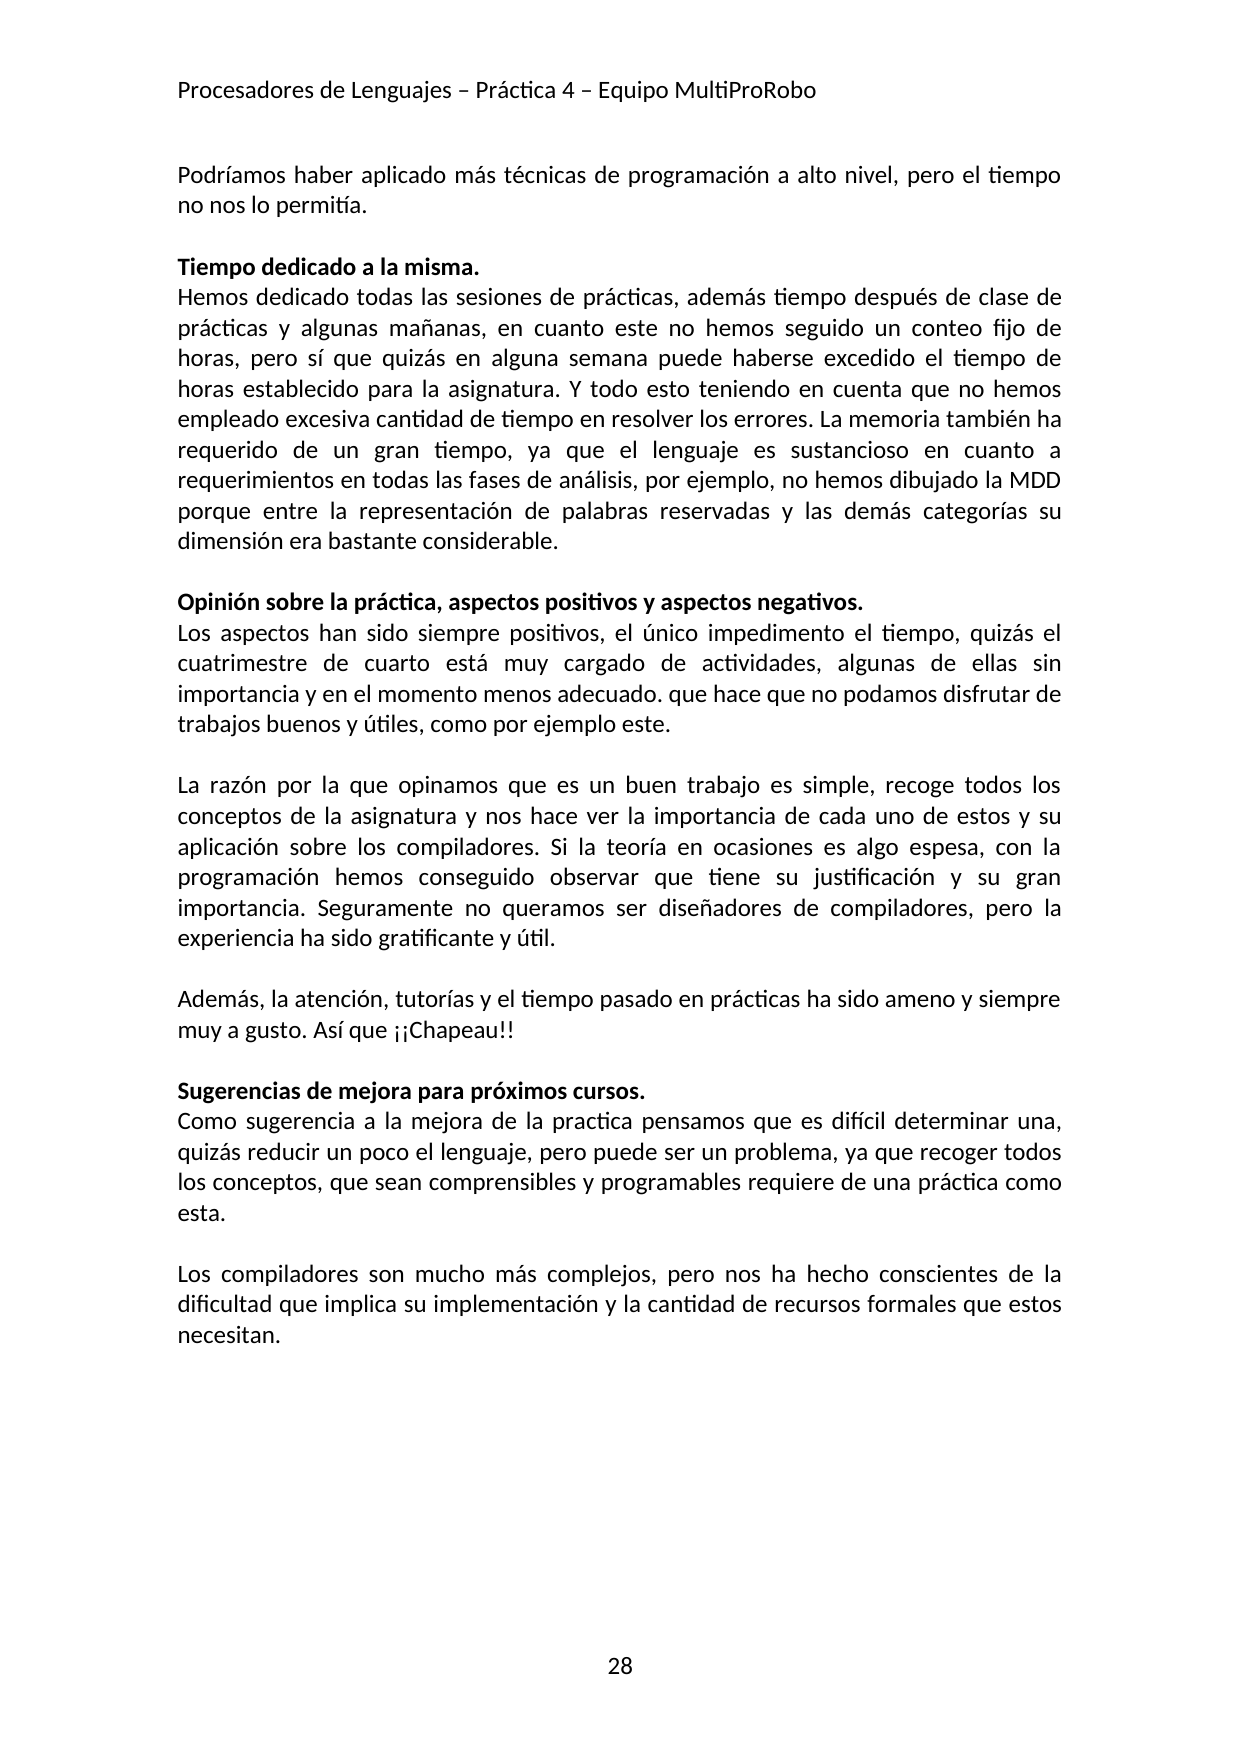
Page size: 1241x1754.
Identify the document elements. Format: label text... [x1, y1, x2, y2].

text La razón por la que opinamos que es un buen trabajo es simple, recoge todos los conceptos de la asignatura y nos hace ver la importancia de cada uno de estos y su aplicación sobre los compiladores. Si la teoría en ocasiones es algo espesa, con la programación hemos conseguido observar que tiene su justificación y su gran importancia. Seguramente no queramos ser diseñadores de compiladores, pero la experiencia ha sido gratificante y útil. [177, 769, 1063, 953]
text Sugerencias de mejora para próximos cursos. [177, 1075, 1063, 1105]
text Tiempo dedicado a la misma. [177, 251, 1063, 281]
text Opinión sobre la práctica, aspectos positivos y aspectos negativos. [177, 586, 1063, 617]
text Podríamos haber aplicado más técnicas de programación a alto nivel, pero el tiempo no nos lo permitía. [177, 159, 1063, 220]
text Como sugerencia a la mejora de la practica pensamos que es difícil determinar una, quizás reducir un poco el lenguaje, pero puede ser un problema, ya que recoger todos los conceptos, que sean comprensibles y programables requiere de una práctica como esta. [177, 1105, 1063, 1227]
text Los compiladores son mucho más complejos, pero nos ha hecho conscientes de la dificultad que implica su implementación y la cantidad de recursos formales que estos necesitan. [177, 1258, 1063, 1349]
text Los aspectos han sido siempre positivos, el único impedimento el tiempo, quizás el cuatrimestre de cuarto está muy cargado de actividades, algunas de ellas sin importancia y en el momento menos adecuado. que hace que no podamos disfrutar de trabajos buenos y útiles, como por ejemplo este. [177, 617, 1063, 739]
text Hemos dedicado todas las sesiones de prácticas, además tiempo después de clase de prácticas y algunas mañanas, en cuanto este no hemos seguido un conteo fijo de horas, pero sí que quizás en alguna semana puede haberse excedido el tiempo de horas establecido para la asignatura. Y todo esto teniendo en cuenta que no hemos empleado excesiva cantidad de tiempo en resolver los errores. La memoria también ha requerido de un gran tiempo, ya que el lenguaje es sustancioso en cuanto a requerimientos en todas las fases de análisis, por ejemplo, no hemos dibujado la MDD porque entre la representación de palabras reservadas y las demás categorías su dimensión era bastante considerable. [177, 281, 1063, 556]
text Además, la atención, tutorías y el tiempo pasado en prácticas ha sido ameno y siempre muy a gusto. Así que ¡¡Chapeau!! [177, 983, 1063, 1044]
